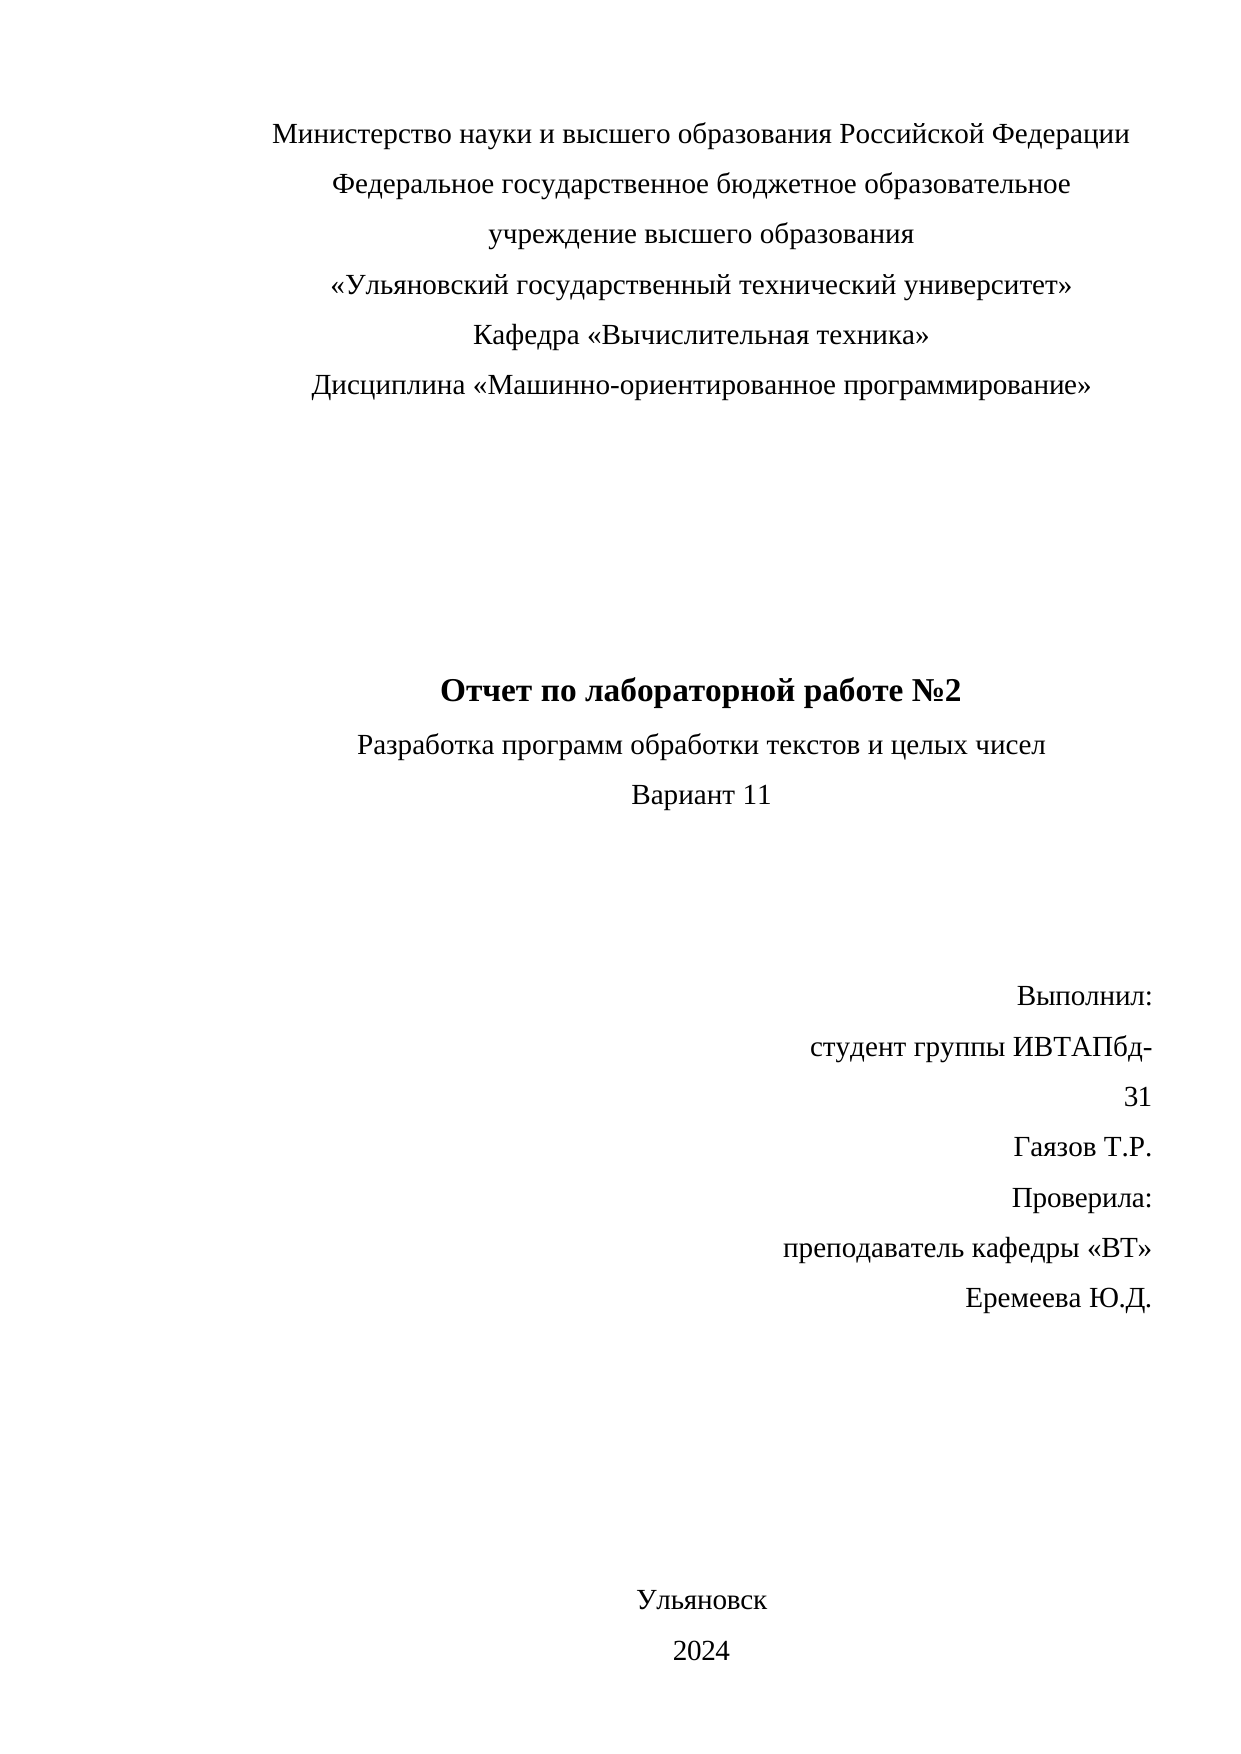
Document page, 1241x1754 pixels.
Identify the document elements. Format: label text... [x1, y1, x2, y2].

text Министерство науки и высшего образования Российской Федерации Федеральное государственное бюджетное образовательное учреждение высшего образования [254, 116, 1148, 250]
text Гаязов Т.Р. [164, 1129, 1152, 1163]
text Дисциплина «Машинно-ориентированное программирование» [309, 367, 1093, 401]
text Еремеева Ю.Д. [164, 1281, 1152, 1314]
text Разработка программ обработки текстов и целых чисел Вариант 11 [309, 727, 1093, 811]
text Выполнил: студент группы ИВТАПбд-31 [782, 978, 1152, 1113]
text Проверила: преподаватель кафедры «ВТ» [782, 1180, 1152, 1264]
text Ульяновск 2024 [610, 1582, 793, 1666]
title Отчет по лабораторной работе №2 [309, 670, 1092, 708]
text «Ульяновский государственный технический университет» Кафедра «Вычислительная техника» [309, 267, 1093, 351]
